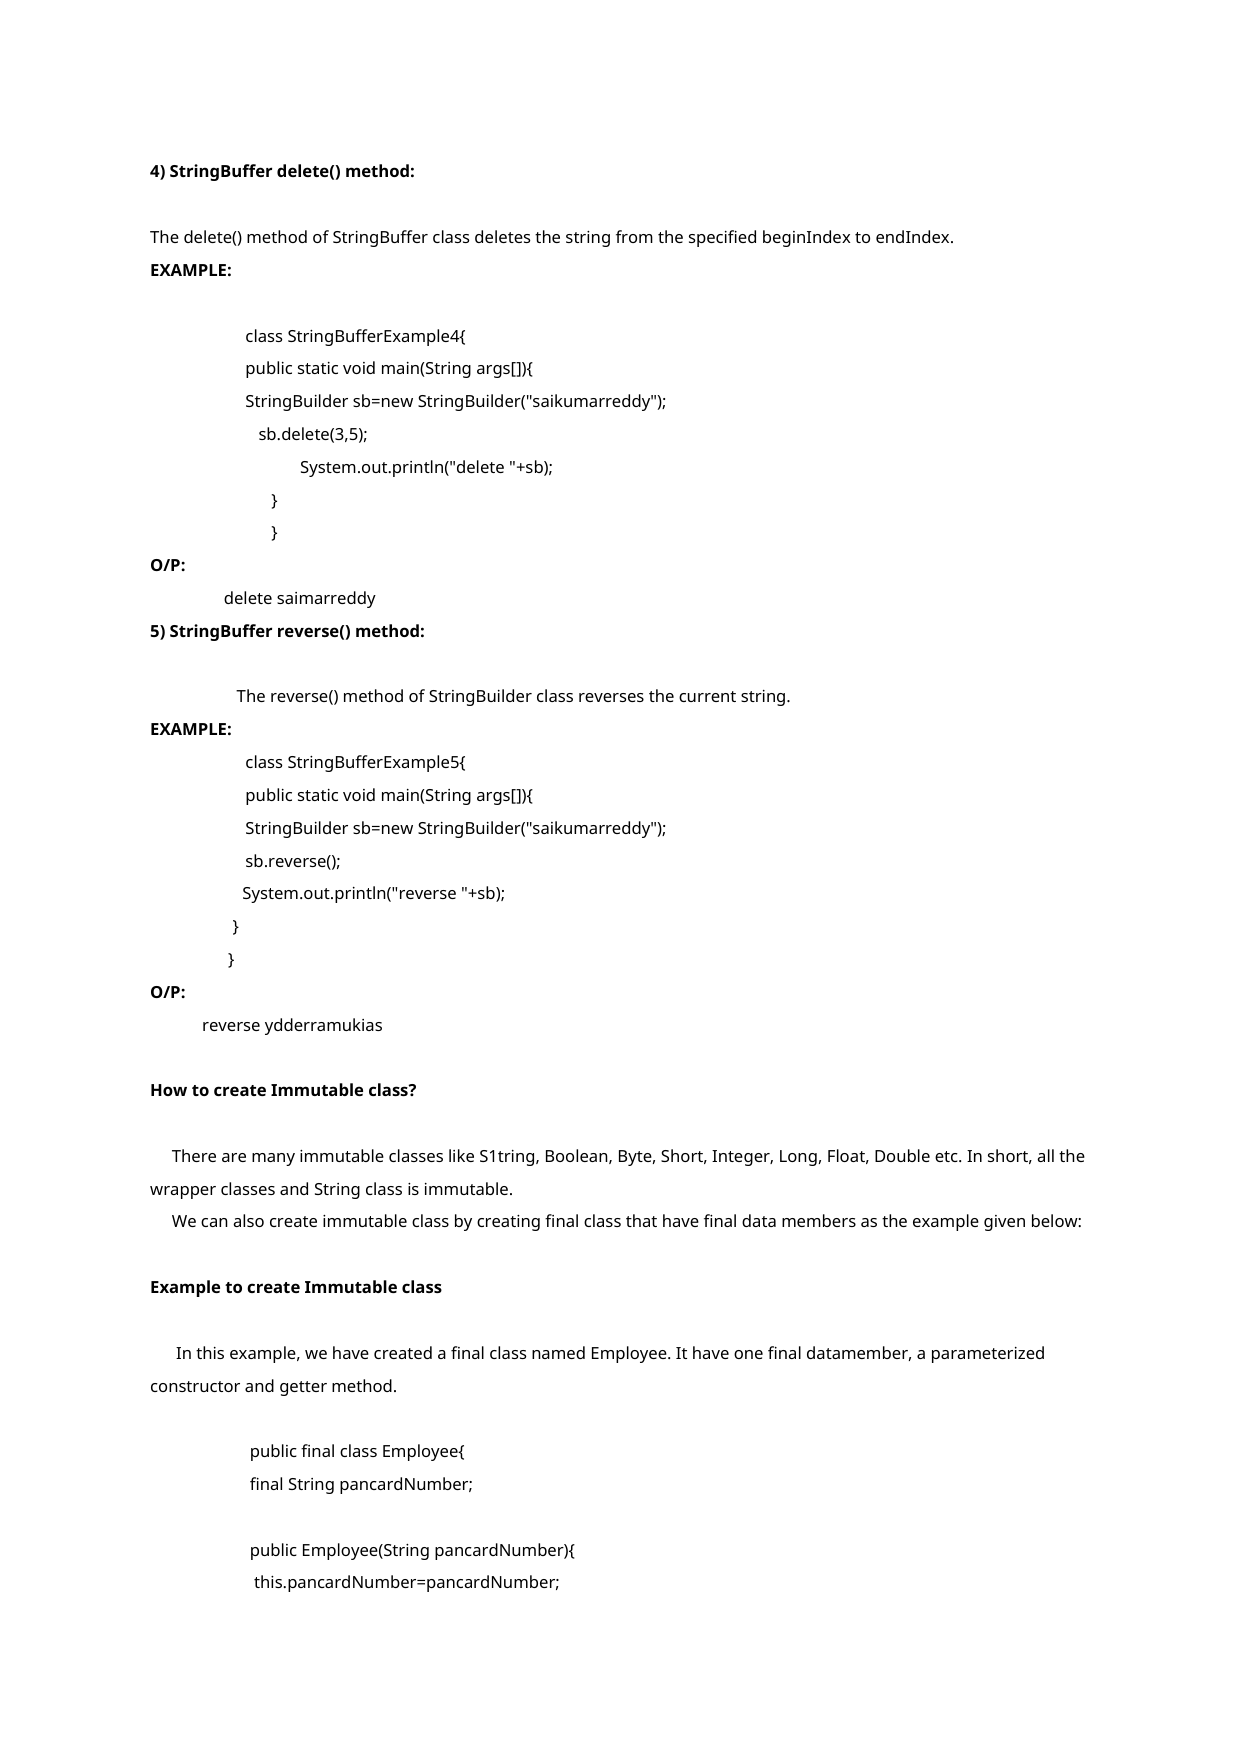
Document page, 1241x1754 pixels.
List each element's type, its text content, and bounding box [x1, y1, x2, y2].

list StringBuilder sb=new StringBuilder("saikumarreddy"); [150, 806, 1090, 839]
list 4) StringBuffer delete() method: [150, 150, 1090, 183]
list public static void main(String args[]){ [150, 347, 1090, 380]
list How to create Immutable class? [150, 1069, 1090, 1102]
list } [150, 478, 1090, 511]
list Example to create Immutable class [150, 1266, 1090, 1298]
list } [150, 905, 1090, 937]
list public final class Employee{ [150, 1430, 1090, 1462]
list In this example, we have created a final class named Employee. It have one final datamember, a parameterized constructor and getter method. [150, 1331, 1090, 1397]
list The reverse() method of StringBuilder class reverses the current string. [150, 675, 1090, 708]
list The delete() method of StringBuffer class deletes the string from the specified beginIndex to endIndex. [150, 216, 1090, 248]
list } [150, 937, 1090, 970]
list System.out.println("delete "+sb); [150, 445, 1090, 478]
list sb.delete(3,5); [150, 412, 1090, 445]
list public Employee(String pancardNumber){ [150, 1528, 1090, 1561]
list this.pancardNumber=pancardNumber; [150, 1561, 1090, 1594]
list public static void main(String args[]){ [150, 773, 1090, 806]
list System.out.println("reverse "+sb); [150, 872, 1090, 905]
list } [150, 511, 1090, 544]
list EXAMPLE: [150, 708, 1090, 741]
list StringBuilder sb=new StringBuilder("saikumarreddy"); [150, 380, 1090, 412]
list class StringBufferExample5{ [150, 741, 1090, 773]
list sb.reverse(); [150, 839, 1090, 872]
list reverse ydderramukias [150, 1003, 1090, 1036]
list We can also create immutable class by creating final class that have final data members as the example given below: [150, 1200, 1090, 1233]
list 5) StringBuffer reverse() method: [150, 609, 1090, 642]
list There are many immutable classes like S1tring, Boolean, Byte, Short, Integer, Long, Float, Double etc. In short, all the wrapper classes and String class is immutable. [150, 1134, 1090, 1200]
list final String pancardNumber; [150, 1462, 1090, 1495]
list class StringBufferExample4{ [150, 314, 1090, 347]
list O/P: [150, 970, 1090, 1003]
list delete saimarreddy [150, 577, 1090, 609]
list O/P: [150, 544, 1090, 577]
list EXAMPLE: [150, 248, 1090, 281]
